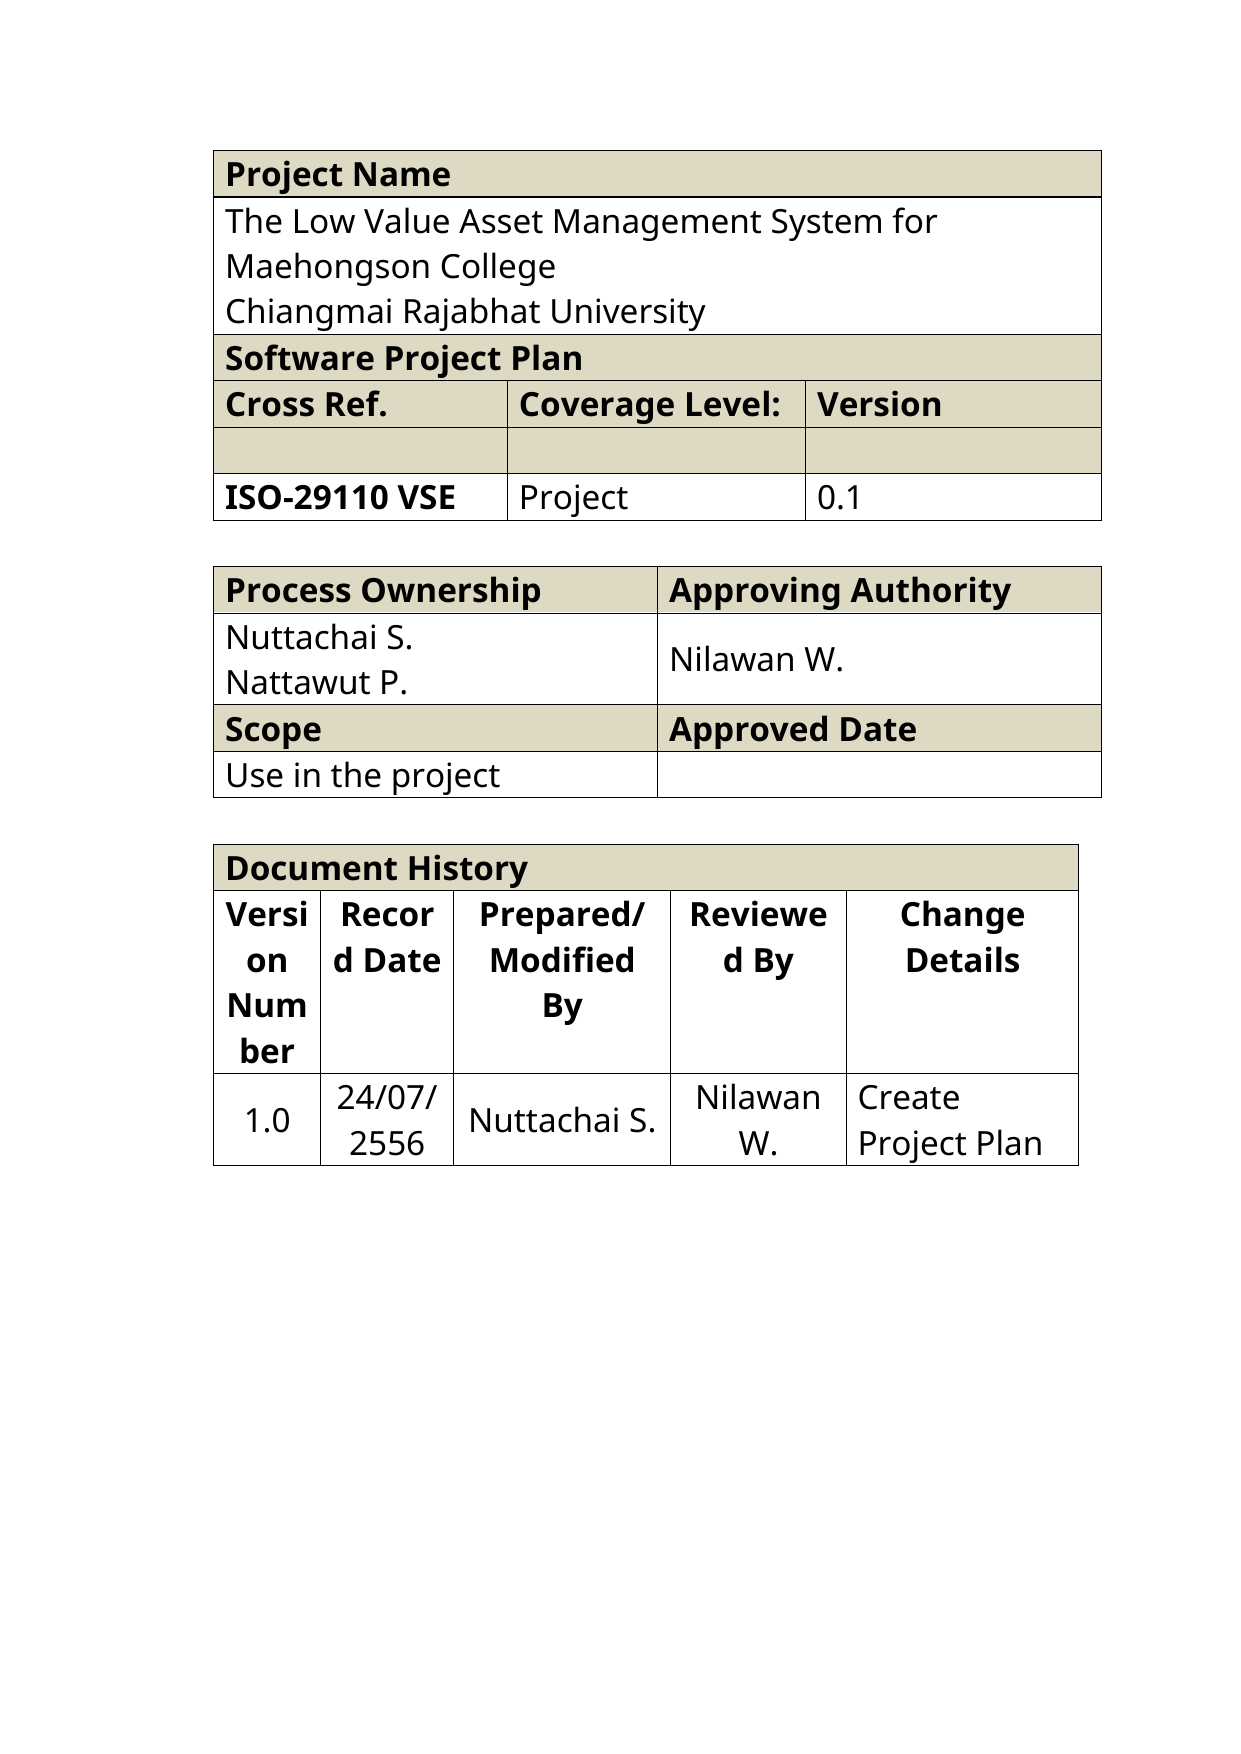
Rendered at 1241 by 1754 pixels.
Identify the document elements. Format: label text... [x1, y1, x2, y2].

table_cell [508, 428, 805, 473]
table_cell [806, 428, 1101, 473]
table_cell 1.0 [214, 1074, 320, 1165]
table_header Approving Authority [658, 567, 1101, 612]
table_cell Version [806, 381, 1101, 427]
table_cell Nilawan W. [671, 1074, 846, 1165]
table_cell [214, 428, 507, 473]
table_cell Nuttachai S. [454, 1074, 670, 1165]
table_cell [658, 752, 1101, 797]
table_cell Prepared/Modified By [454, 891, 670, 1073]
table_cell Approved Date [658, 705, 1101, 751]
table_header Process Ownership [214, 567, 657, 612]
table_cell Cross Ref. [214, 381, 507, 427]
table_cell The Low Value Asset Management System for Maehongson College Chiangmai Rajabhat University [214, 198, 1101, 334]
table_cell Scope [214, 705, 657, 751]
table_cell Create Project Plan [847, 1074, 1078, 1165]
table_cell Reviewed By [671, 891, 846, 1073]
table_cell Coverage Level: [508, 381, 805, 427]
table_cell Nuttachai S. Nattawut P. [214, 614, 657, 704]
table_header Document History [214, 845, 1078, 890]
table_cell Use in the project [214, 752, 657, 797]
table_cell Project [508, 474, 805, 519]
table_cell Record Date [321, 891, 453, 1073]
table_cell Version Number [214, 891, 320, 1073]
table_cell ISO-29110 VSE [214, 474, 507, 519]
table_cell Software Project Plan [214, 335, 1101, 380]
table_cell 0.1 [806, 474, 1101, 519]
table_cell 24/07/2556 [321, 1074, 453, 1165]
table_cell Change Details [847, 891, 1078, 1073]
table_header Project Name [214, 151, 1101, 196]
table_cell Nilawan W. [658, 614, 1101, 704]
